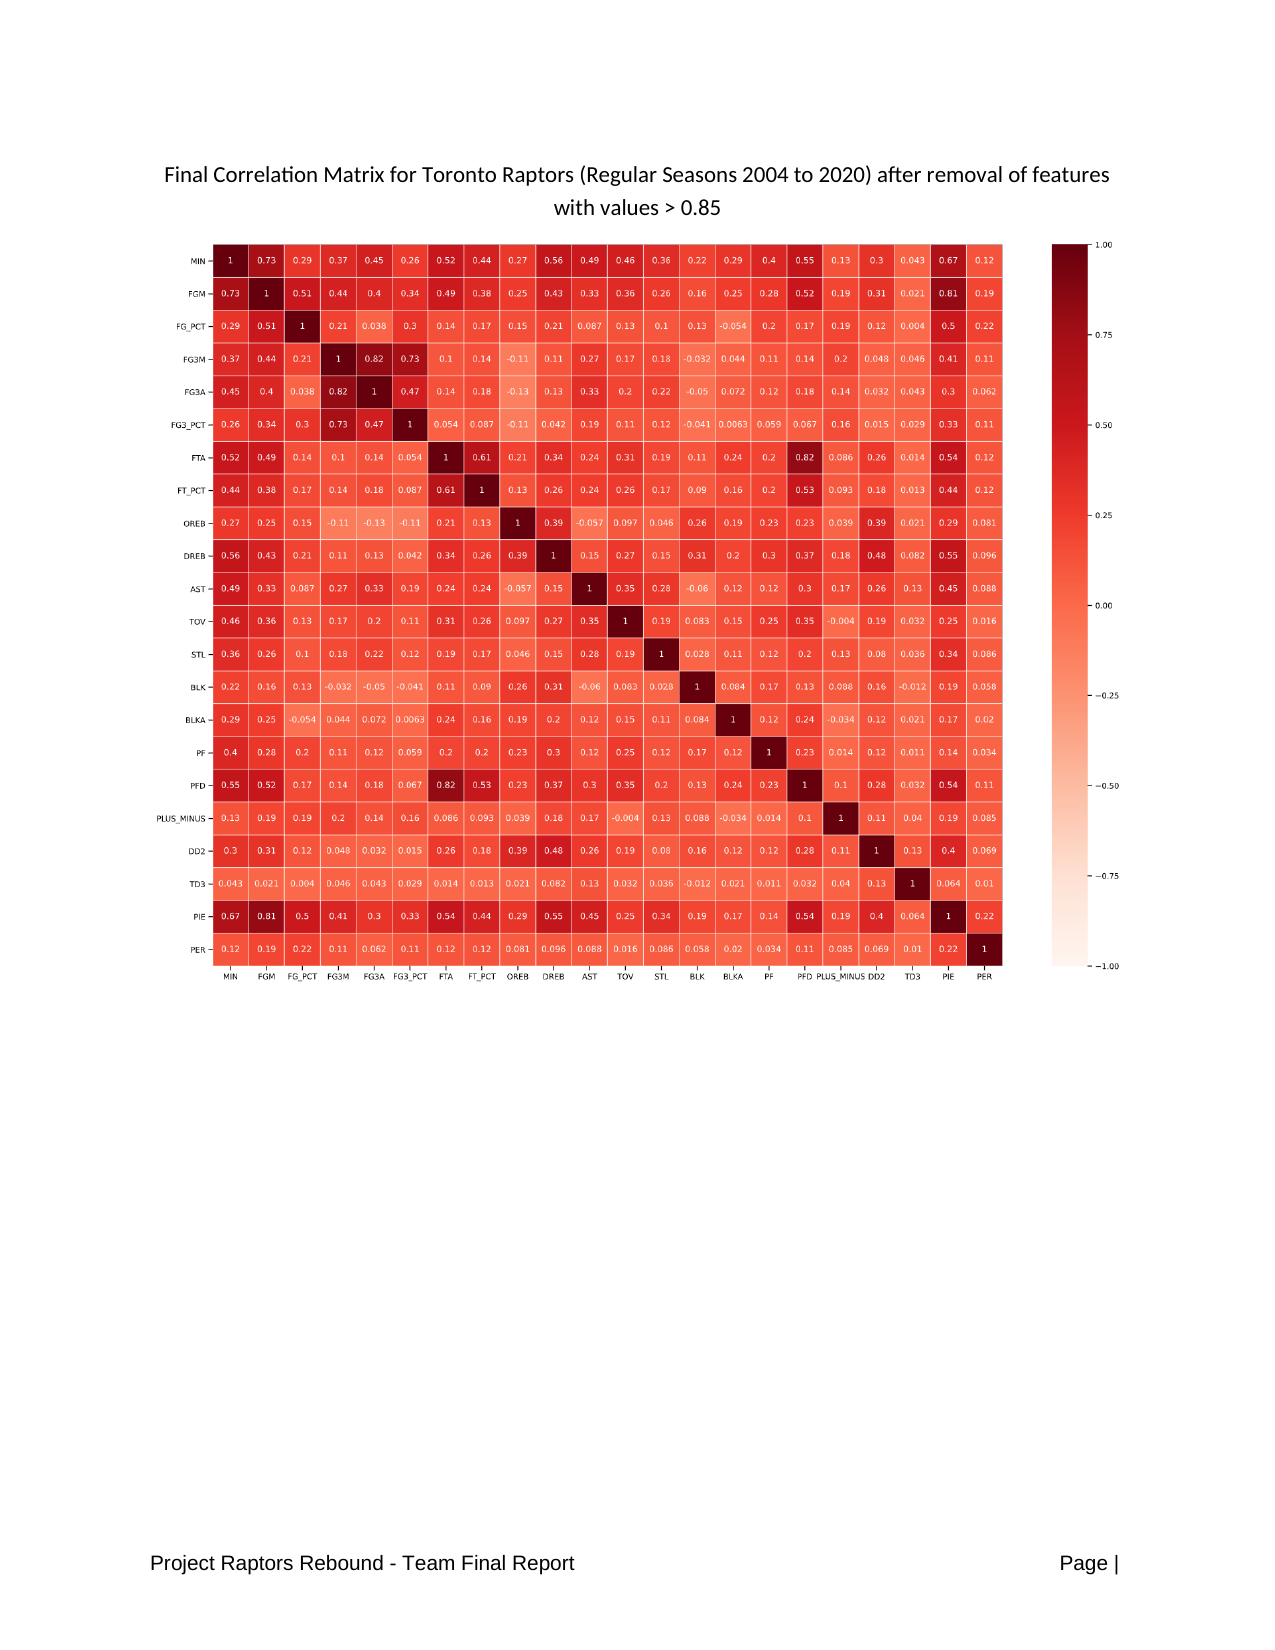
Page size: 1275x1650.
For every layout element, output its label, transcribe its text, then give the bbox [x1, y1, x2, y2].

picture [150, 235, 1125, 987]
text Final Correlation Matrix for Toronto Raptors (Regular Seasons 2004 to 2020) after removal of features with values > 0.85 [150, 160, 1125, 221]
